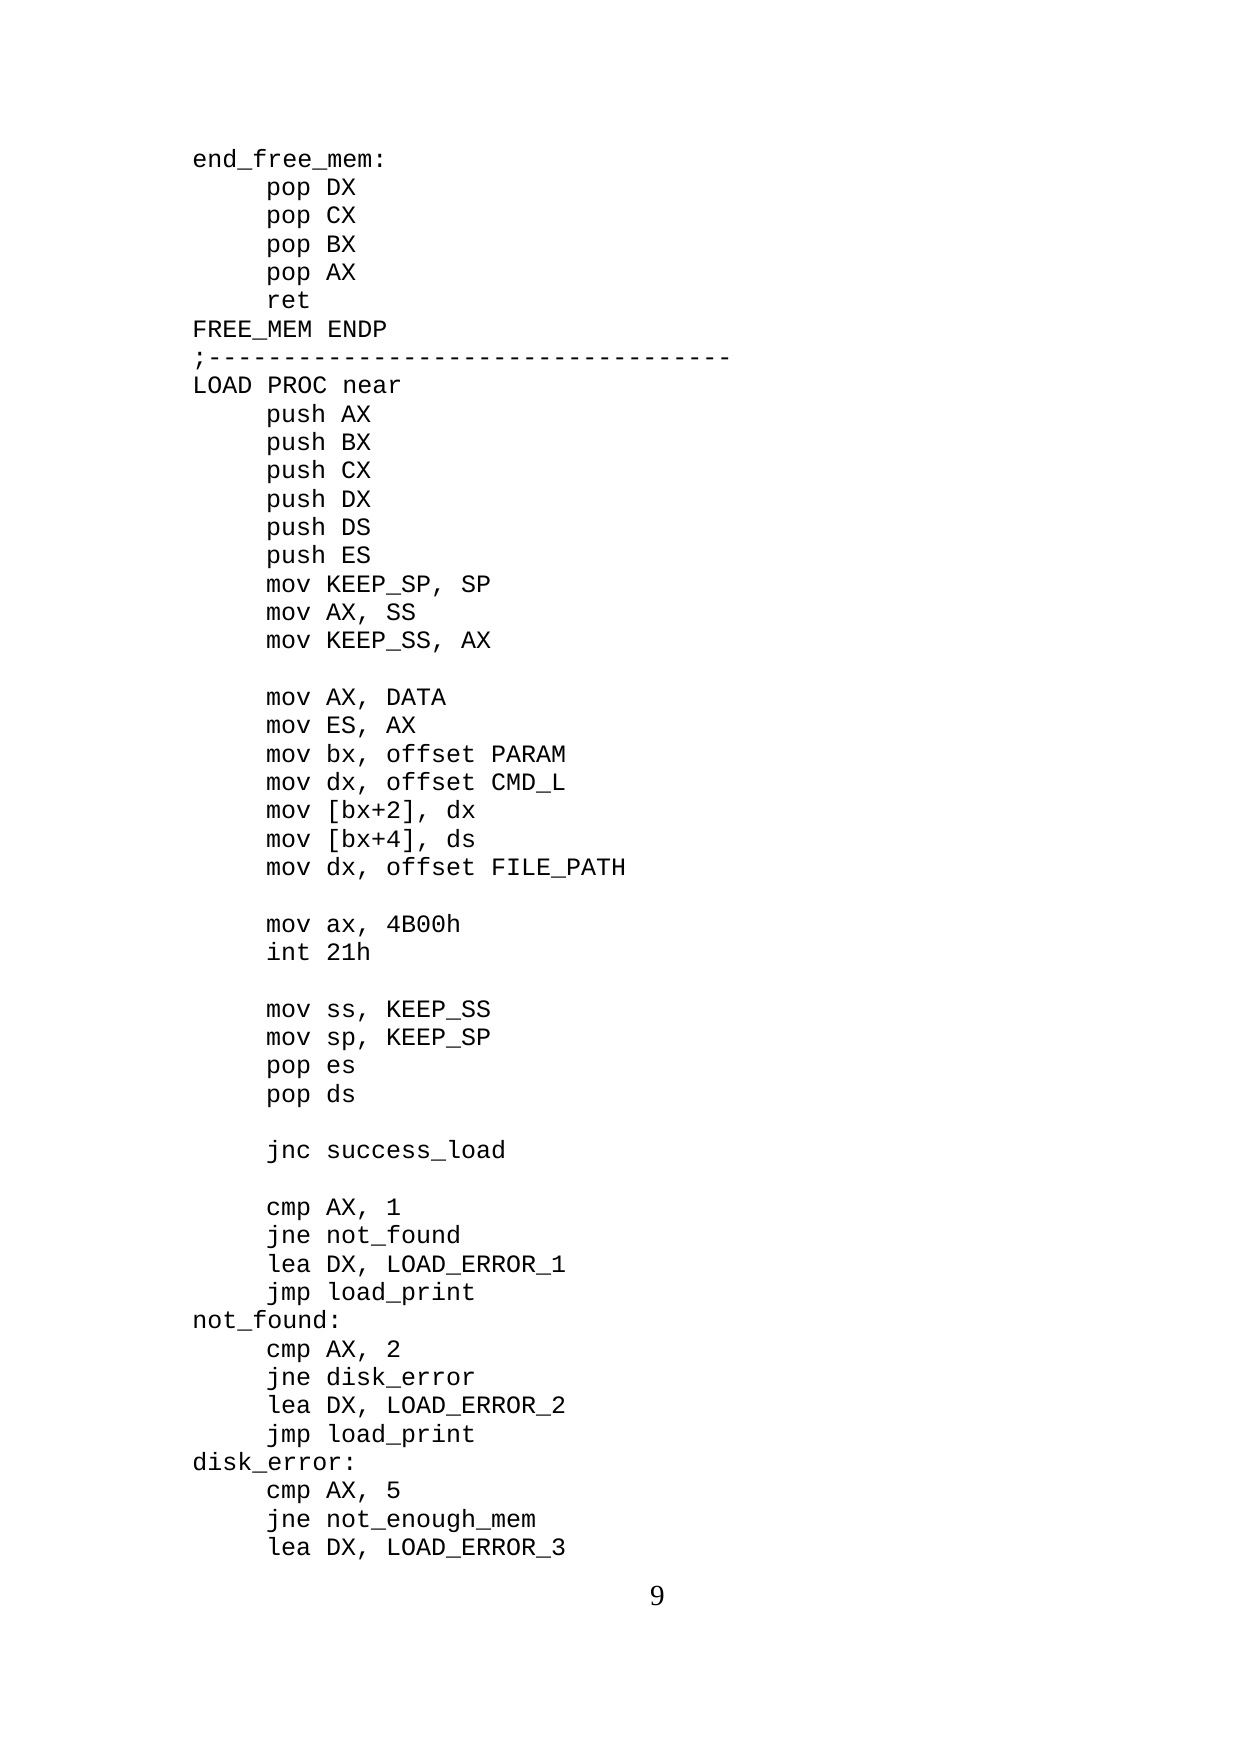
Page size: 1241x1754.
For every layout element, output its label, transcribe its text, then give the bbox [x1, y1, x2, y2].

text jne not_found [118, 1223, 1122, 1251]
text LOAD PROC near [118, 373, 1122, 401]
text jmp load_print [118, 1421, 1122, 1450]
text push BX [118, 430, 1122, 458]
text push ES [118, 543, 1122, 571]
text not_found: [118, 1308, 1122, 1336]
text FREE_MEM ENDP [118, 316, 1122, 345]
text mov ss, KEEP_SS [118, 996, 1122, 1025]
text mov KEEP_SS, AX [118, 628, 1122, 656]
text push CX [118, 458, 1122, 486]
text mov KEEP_SP, SP [118, 571, 1122, 600]
text pop DX [118, 175, 1122, 203]
text lea DX, LOAD_ERROR_3 [118, 1535, 1122, 1563]
text pop ds [118, 1081, 1122, 1110]
text mov bx, offset PARAM [118, 741, 1122, 770]
text int 21h [118, 940, 1122, 968]
text lea DX, LOAD_ERROR_2 [118, 1393, 1122, 1421]
text jne disk_error [118, 1365, 1122, 1393]
text cmp AX, 5 [118, 1478, 1122, 1506]
text end_free_mem: [118, 146, 1122, 175]
text mov [bx+4], ds [118, 826, 1122, 855]
text ;----------------------------------- [118, 345, 1122, 373]
text cmp AX, 1 [118, 1195, 1122, 1223]
text pop es [118, 1053, 1122, 1081]
text push DS [118, 515, 1122, 543]
text jmp load_print [118, 1280, 1122, 1308]
text cmp AX, 2 [118, 1336, 1122, 1365]
text lea DX, LOAD_ERROR_1 [118, 1251, 1122, 1280]
text mov AX, SS [118, 600, 1122, 628]
text jnc success_load [118, 1138, 1122, 1166]
text push DX [118, 486, 1122, 515]
text mov ES, AX [118, 713, 1122, 741]
text mov dx, offset FILE_PATH [118, 855, 1122, 883]
text mov AX, DATA [118, 685, 1122, 713]
text push AX [118, 401, 1122, 430]
text jne not_enough_mem [118, 1506, 1122, 1535]
text ret [118, 288, 1122, 316]
text mov sp, KEEP_SP [118, 1025, 1122, 1053]
text mov dx, offset CMD_L [118, 770, 1122, 798]
text pop AX [118, 260, 1122, 288]
text disk_error: [118, 1450, 1122, 1478]
text pop BX [118, 231, 1122, 260]
text mov [bx+2], dx [118, 798, 1122, 826]
text mov ax, 4B00h [118, 911, 1122, 940]
text pop CX [118, 203, 1122, 231]
